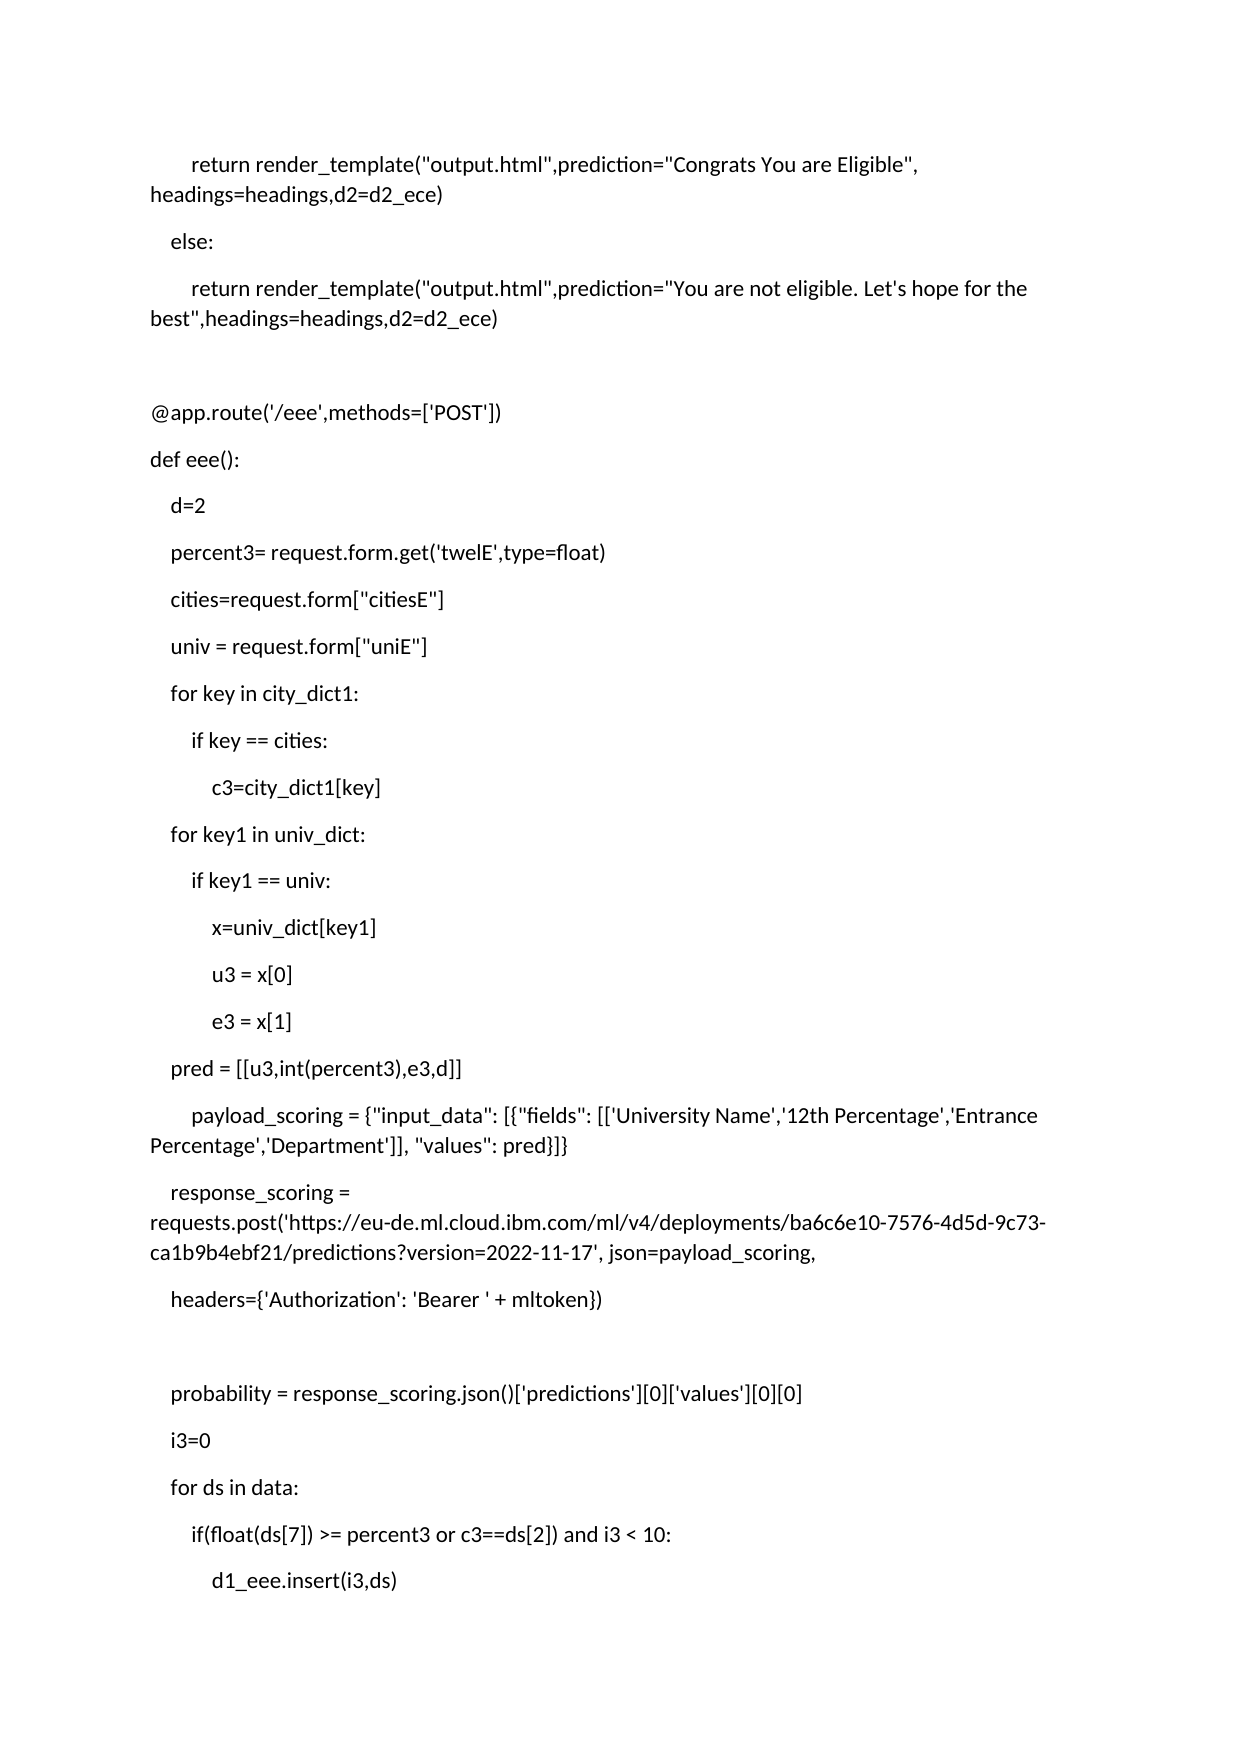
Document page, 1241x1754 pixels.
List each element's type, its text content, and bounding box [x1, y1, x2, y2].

text return render_template("output.html",prediction="Congrats You are Eligible", headings=headings,d2=d2_ece) [150, 150, 1090, 208]
text x=univ_dict[key1] [150, 913, 1090, 942]
text if(float(ds[7]) >= percent3 or c3==ds[2]) and i3 < 10: [150, 1520, 1090, 1548]
text if key1 == univ: [150, 867, 1090, 895]
text e3 = x[1] [150, 1007, 1090, 1035]
text def eee(): [150, 445, 1090, 473]
text d1_eee.insert(i3,ds) [150, 1567, 1090, 1595]
text @app.route('/eee',methods=['POST']) [150, 398, 1090, 426]
text for key1 in univ_dict: [150, 820, 1090, 848]
text return render_template("output.html",prediction="You are not eligible. Let's hope for the best",headings=headings,d2=d2_ece) [150, 274, 1090, 332]
text for key in city_dict1: [150, 679, 1090, 707]
text probability = response_scoring.json()['predictions'][0]['values'][0][0] [150, 1379, 1090, 1407]
text pred = [[u3,int(percent3),e3,d]] [150, 1054, 1090, 1082]
text for ds in data: [150, 1473, 1090, 1501]
text else: [150, 227, 1090, 255]
text percent3= request.form.get('twelE',type=float) [150, 538, 1090, 567]
text d=2 [150, 492, 1090, 520]
text univ = request.form["uniE"] [150, 632, 1090, 660]
text cities=request.form["citiesE"] [150, 585, 1090, 613]
text headers={'Authorization': 'Bearer ' + mltoken}) [150, 1285, 1090, 1313]
text response_scoring = requests.post('https://eu-de.ml.cloud.ibm.com/ml/v4/deployments/ba6c6e10-7576-4d5d-9c73-ca1b9b4ebf21/predictions?version=2022-11-17', json=payload_scoring, [150, 1178, 1090, 1267]
text payload_scoring = {"input_data": [{"fields": [['University Name','12th Percentage','Entrance Percentage','Department']], "values": pred}]} [150, 1101, 1090, 1159]
text if key == cities: [150, 726, 1090, 754]
text u3 = x[0] [150, 960, 1090, 988]
text i3=0 [150, 1426, 1090, 1454]
text c3=city_dict1[key] [150, 773, 1090, 801]
